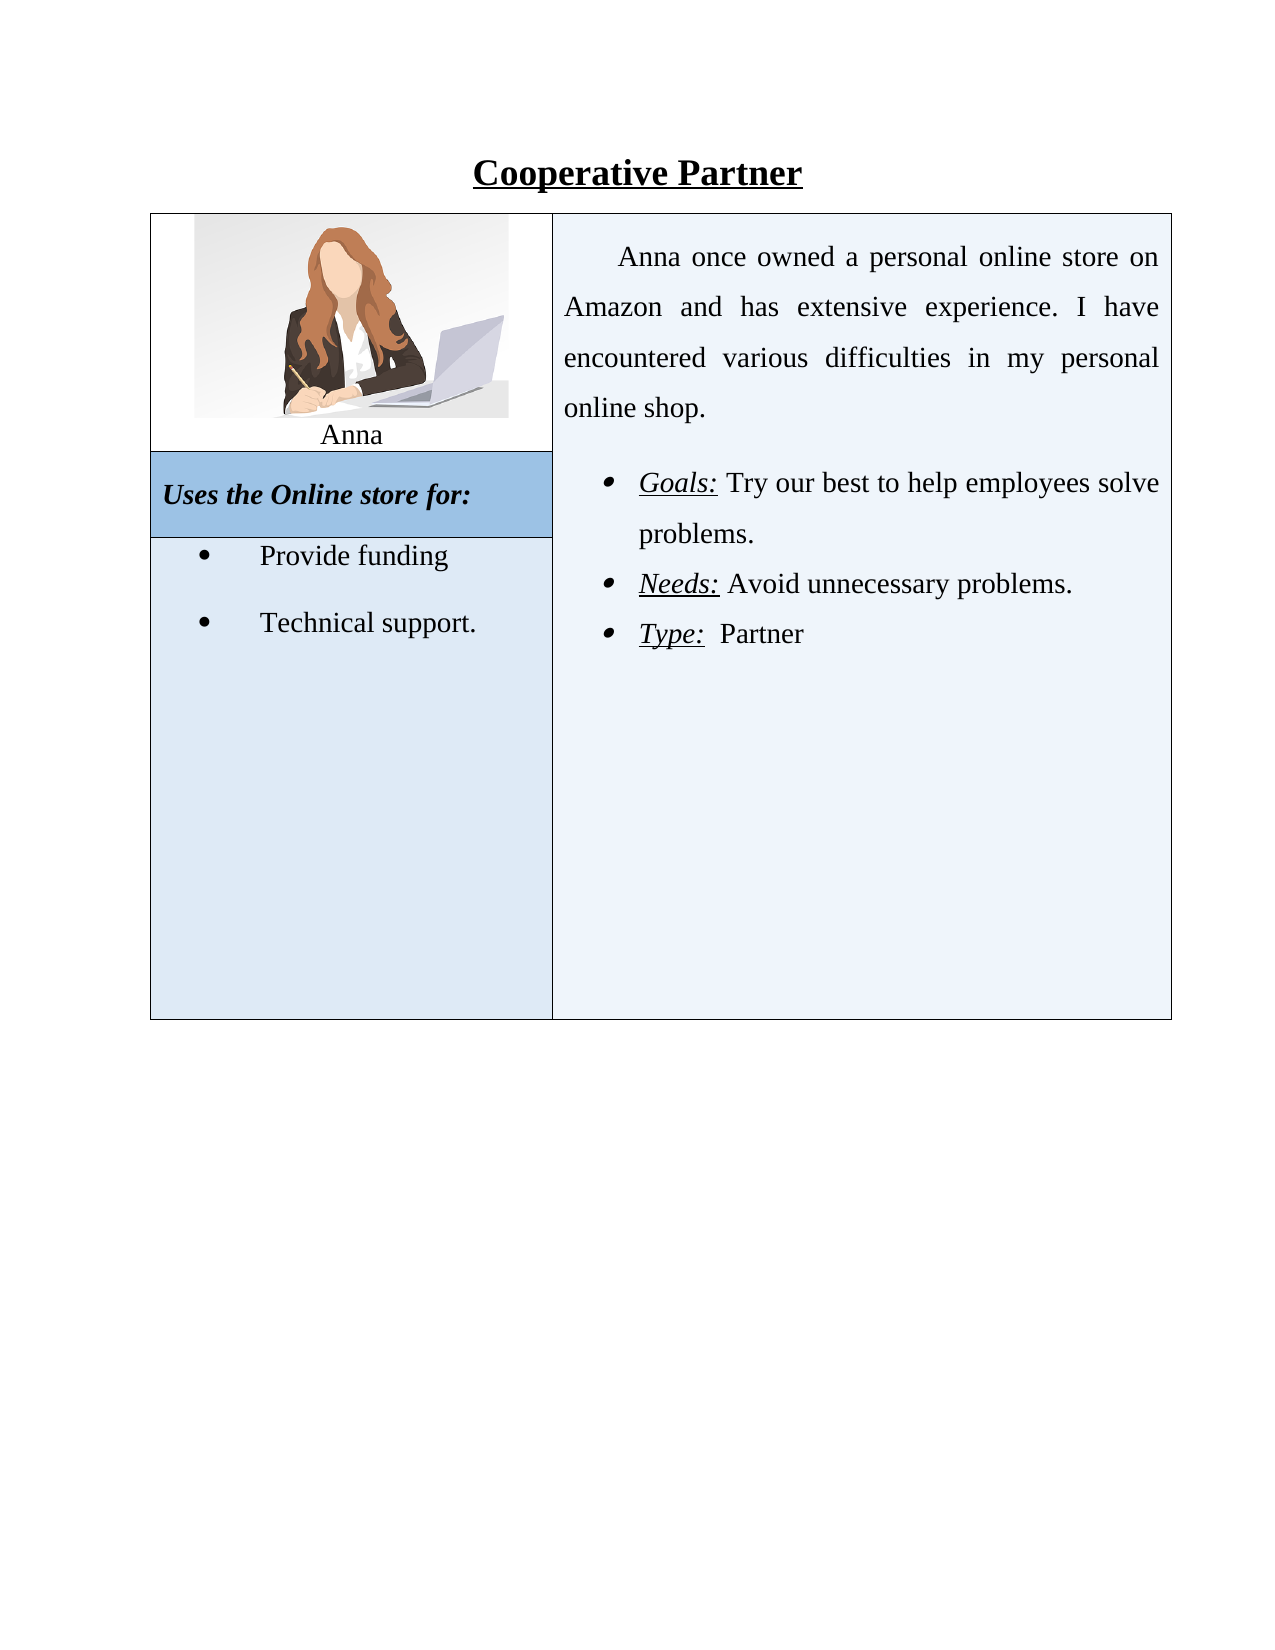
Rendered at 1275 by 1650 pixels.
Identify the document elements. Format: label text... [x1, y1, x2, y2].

table_header Anna [151, 214, 552, 451]
text Cooperative Partner [150, 150, 1125, 193]
picture [194, 214, 509, 418]
table_cell Provide funding Technical support. [151, 538, 552, 1019]
table_cell Uses the Online store for: [151, 452, 552, 537]
table_header Anna once owned a personal online store on Amazon and has extensive experience. I have encountered various difficulties in my personal online shop. Goals: Try our best to help employees solve problems. Needs: Avoid unnecessary problems. Type: Partner [553, 214, 1171, 1019]
